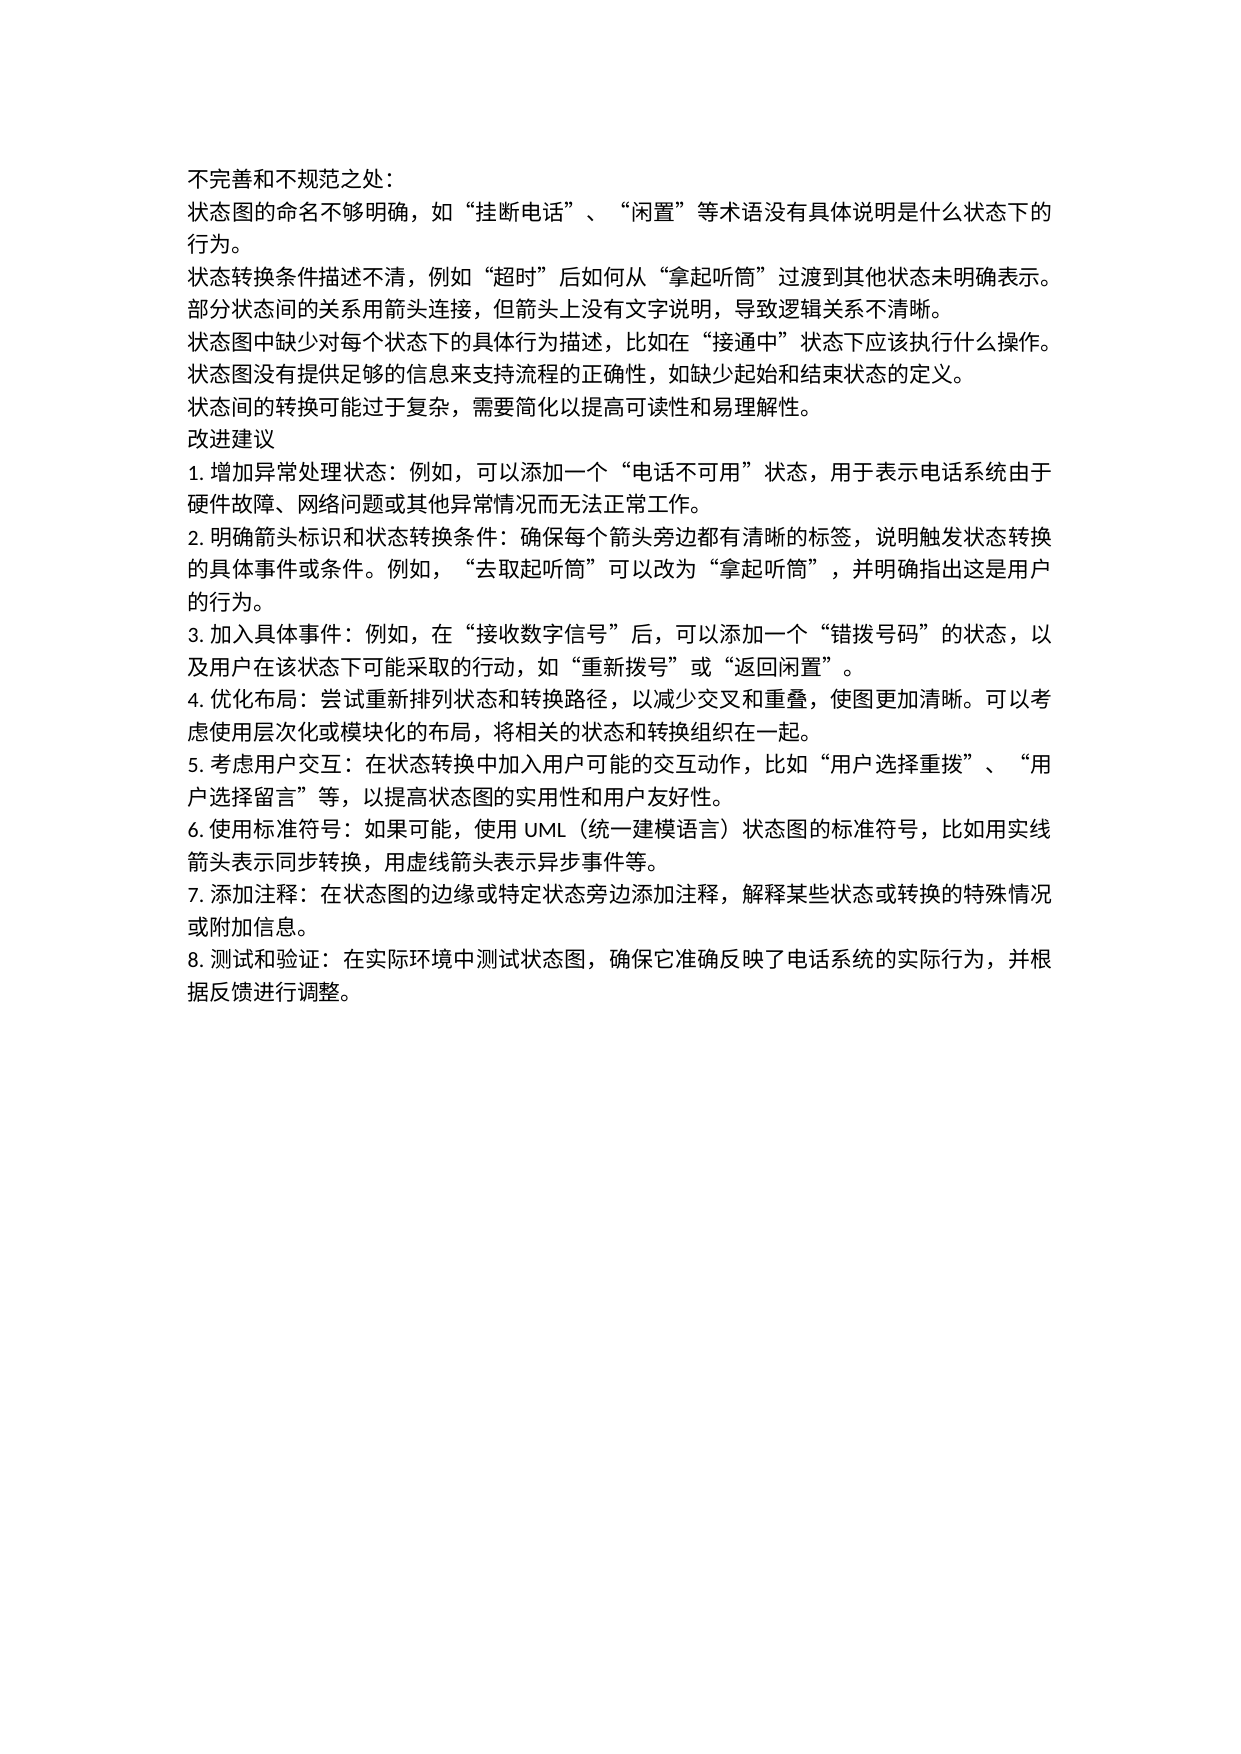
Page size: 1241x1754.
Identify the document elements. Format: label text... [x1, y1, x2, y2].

text 状态图没有提供足够的信息来支持流程的正确性，如缺少起始和结束状态的定义。 [187, 357, 1053, 389]
text 状态间的转换可能过于复杂，需要简化以提高可读性和易理解性。 [187, 389, 1053, 422]
text 2. 明确箭头标识和状态转换条件：确保每个箭头旁边都有清晰的标签，说明触发状态转换的具体事件或条件。例如，“去取起听筒”可以改为“拿起听筒”，并明确指出这是用户的行为。 [187, 519, 1053, 617]
text 状态图的命名不够明确，如“挂断电话”、“闲置”等术语没有具体说明是什么状态下的行为。 [187, 194, 1053, 259]
text 5. 考虑用户交互：在状态转换中加入用户可能的交互动作，比如“用户选择重拨”、“用户选择留言”等，以提高状态图的实用性和用户友好性。 [187, 747, 1053, 812]
text 8. 测试和验证：在实际环境中测试状态图，确保它准确反映了电话系统的实际行为，并根据反馈进行调整。 [187, 942, 1053, 1007]
text 1. 增加异常处理状态：例如，可以添加一个“电话不可用”状态，用于表示电话系统由于硬件故障、网络问题或其他异常情况而无法正常工作。 [187, 454, 1053, 519]
text 部分状态间的关系用箭头连接，但箭头上没有文字说明，导致逻辑关系不清晰。 [187, 292, 1053, 324]
text 状态转换条件描述不清，例如“超时”后如何从“拿起听筒”过渡到其他状态未明确表示。 [187, 259, 1053, 292]
text 状态图中缺少对每个状态下的具体行为描述，比如在“接通中”状态下应该执行什么操作。 [187, 324, 1053, 357]
text 4. 优化布局：尝试重新排列状态和转换路径，以减少交叉和重叠，使图更加清晰。可以考虑使用层次化或模块化的布局，将相关的状态和转换组织在一起。 [187, 682, 1053, 747]
text 6. 使用标准符号：如果可能，使用UML（统一建模语言）状态图的标准符号，比如用实线箭头表示同步转换，用虚线箭头表示异步事件等。 [187, 812, 1053, 877]
text 改进建议 [187, 422, 1053, 454]
text 不完善和不规范之处： [187, 162, 1053, 194]
text 3. 加入具体事件：例如，在“接收数字信号”后，可以添加一个“错拨号码”的状态，以及用户在该状态下可能采取的行动，如“重新拨号”或“返回闲置”。 [187, 617, 1053, 682]
text 7. 添加注释：在状态图的边缘或特定状态旁边添加注释，解释某些状态或转换的特殊情况或附加信息。 [187, 877, 1053, 942]
